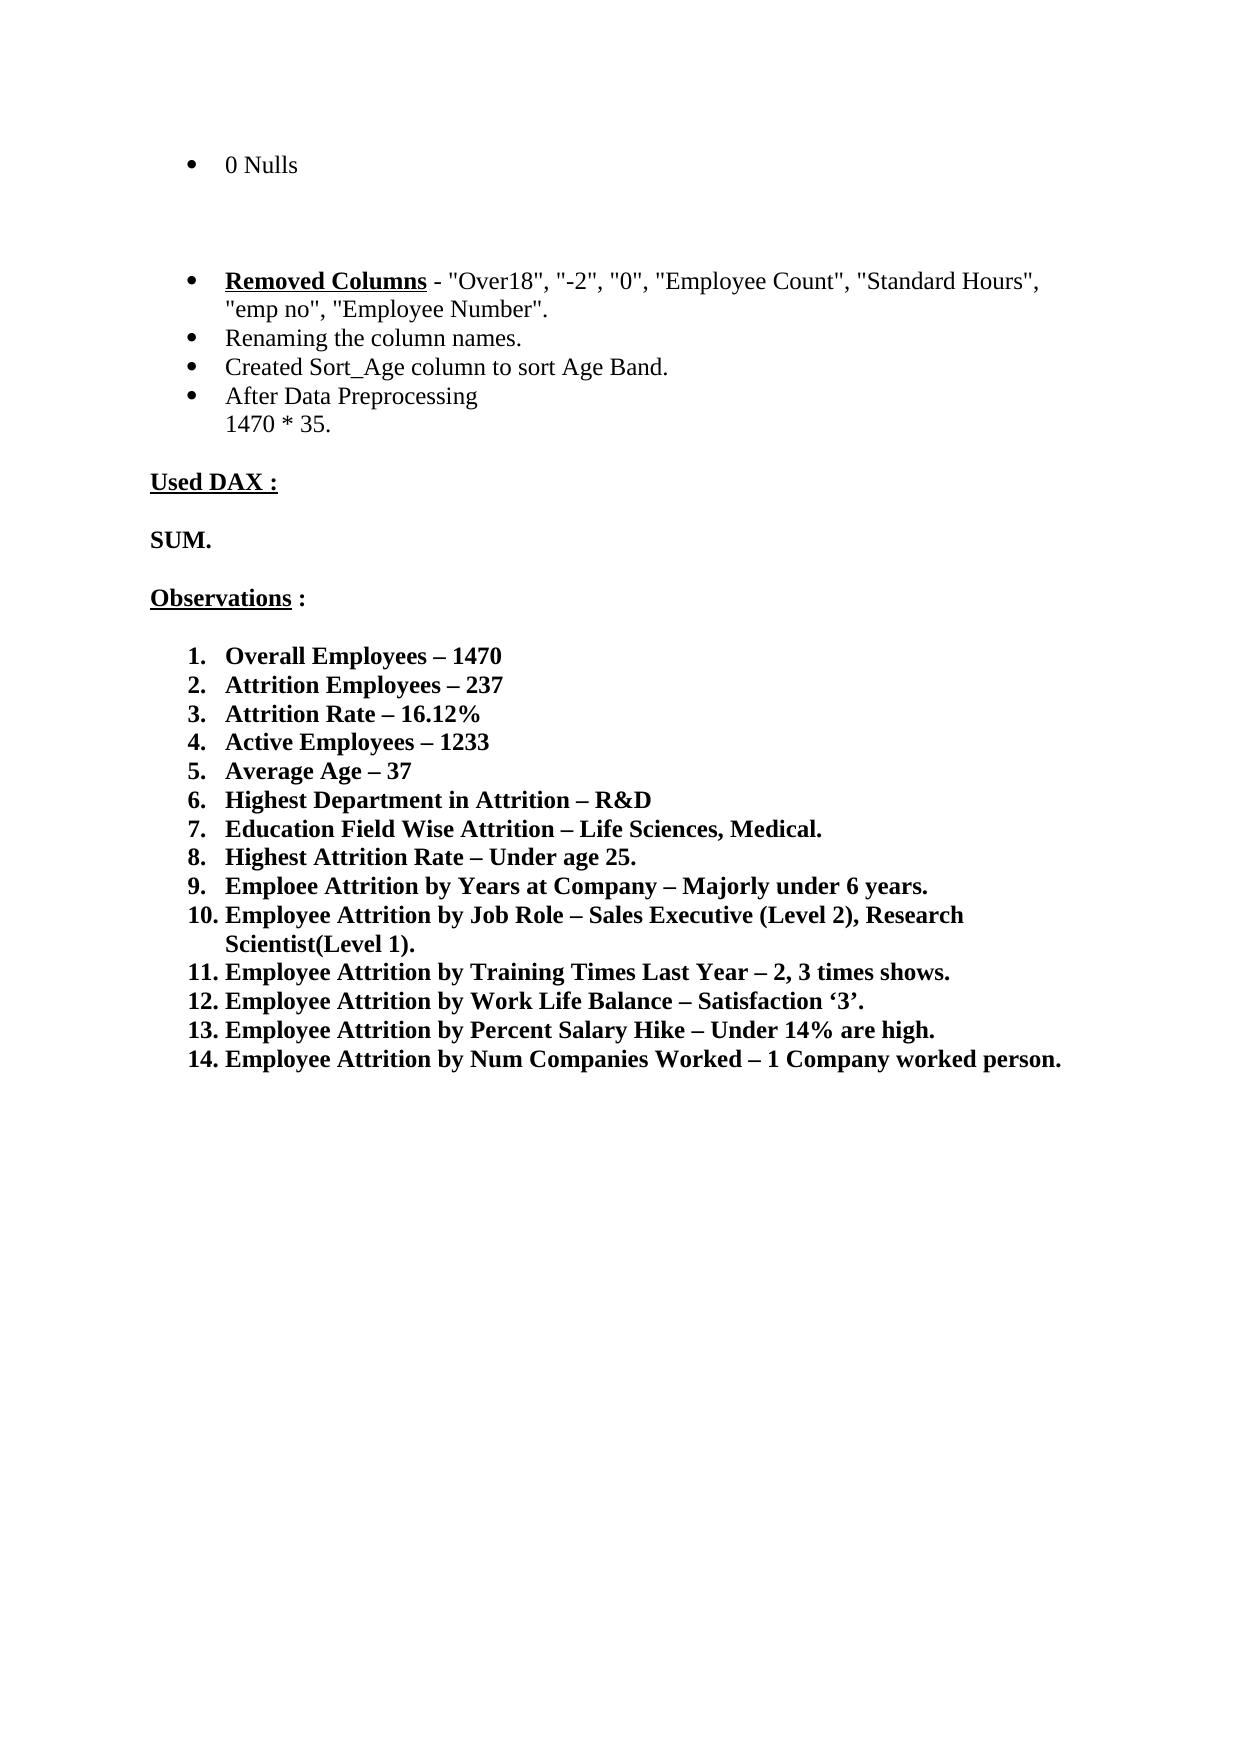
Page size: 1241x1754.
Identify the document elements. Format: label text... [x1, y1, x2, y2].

list Created Sort_Age column to sort Age Band. [187, 352, 1090, 381]
list Education Field Wise Attrition – Life Sciences, Medical. [187, 814, 1090, 842]
list Employee Attrition by Percent Salary Hike – Under 14% are high. [150, 1015, 1090, 1044]
list Employee Attrition by Training Times Last Year – 2, 3 times shows. [150, 957, 1090, 986]
list Highest Department in Attrition – R&D [187, 785, 1090, 814]
list 0 Nulls [187, 150, 1090, 179]
list Employee Attrition by Num Companies Worked – 1 Company worked person. [150, 1044, 1090, 1072]
text SUM. [150, 525, 1090, 554]
text Used DAX : [150, 467, 1090, 496]
list Highest Attrition Rate – Under age 25. [187, 842, 1090, 871]
list Employee Attrition by Job Role – Sales Executive (Level 2), Research Scientist(Level 1). [187, 900, 1090, 957]
list Attrition Employees – 237 [187, 670, 1090, 699]
text Observations : [150, 583, 1090, 612]
list 1470 * 35. [225, 409, 1090, 438]
list Average Age – 37 [187, 756, 1090, 785]
list Employee Attrition by Work Life Balance – Satisfaction ‘3’. [150, 986, 1090, 1015]
list Overall Employees – 1470 [187, 641, 1090, 670]
list Removed Columns - "Over18", "-2", "0", "Employee Count", "Standard Hours", "emp no", "Employee Number". [187, 266, 1090, 323]
list Attrition Rate – 16.12% [187, 699, 1090, 727]
list Active Employees – 1233 [187, 727, 1090, 756]
list After Data Preprocessing [187, 381, 1090, 409]
list Renaming the column names. [187, 323, 1090, 352]
list Emploee Attrition by Years at Company – Majorly under 6 years. [187, 871, 1090, 900]
